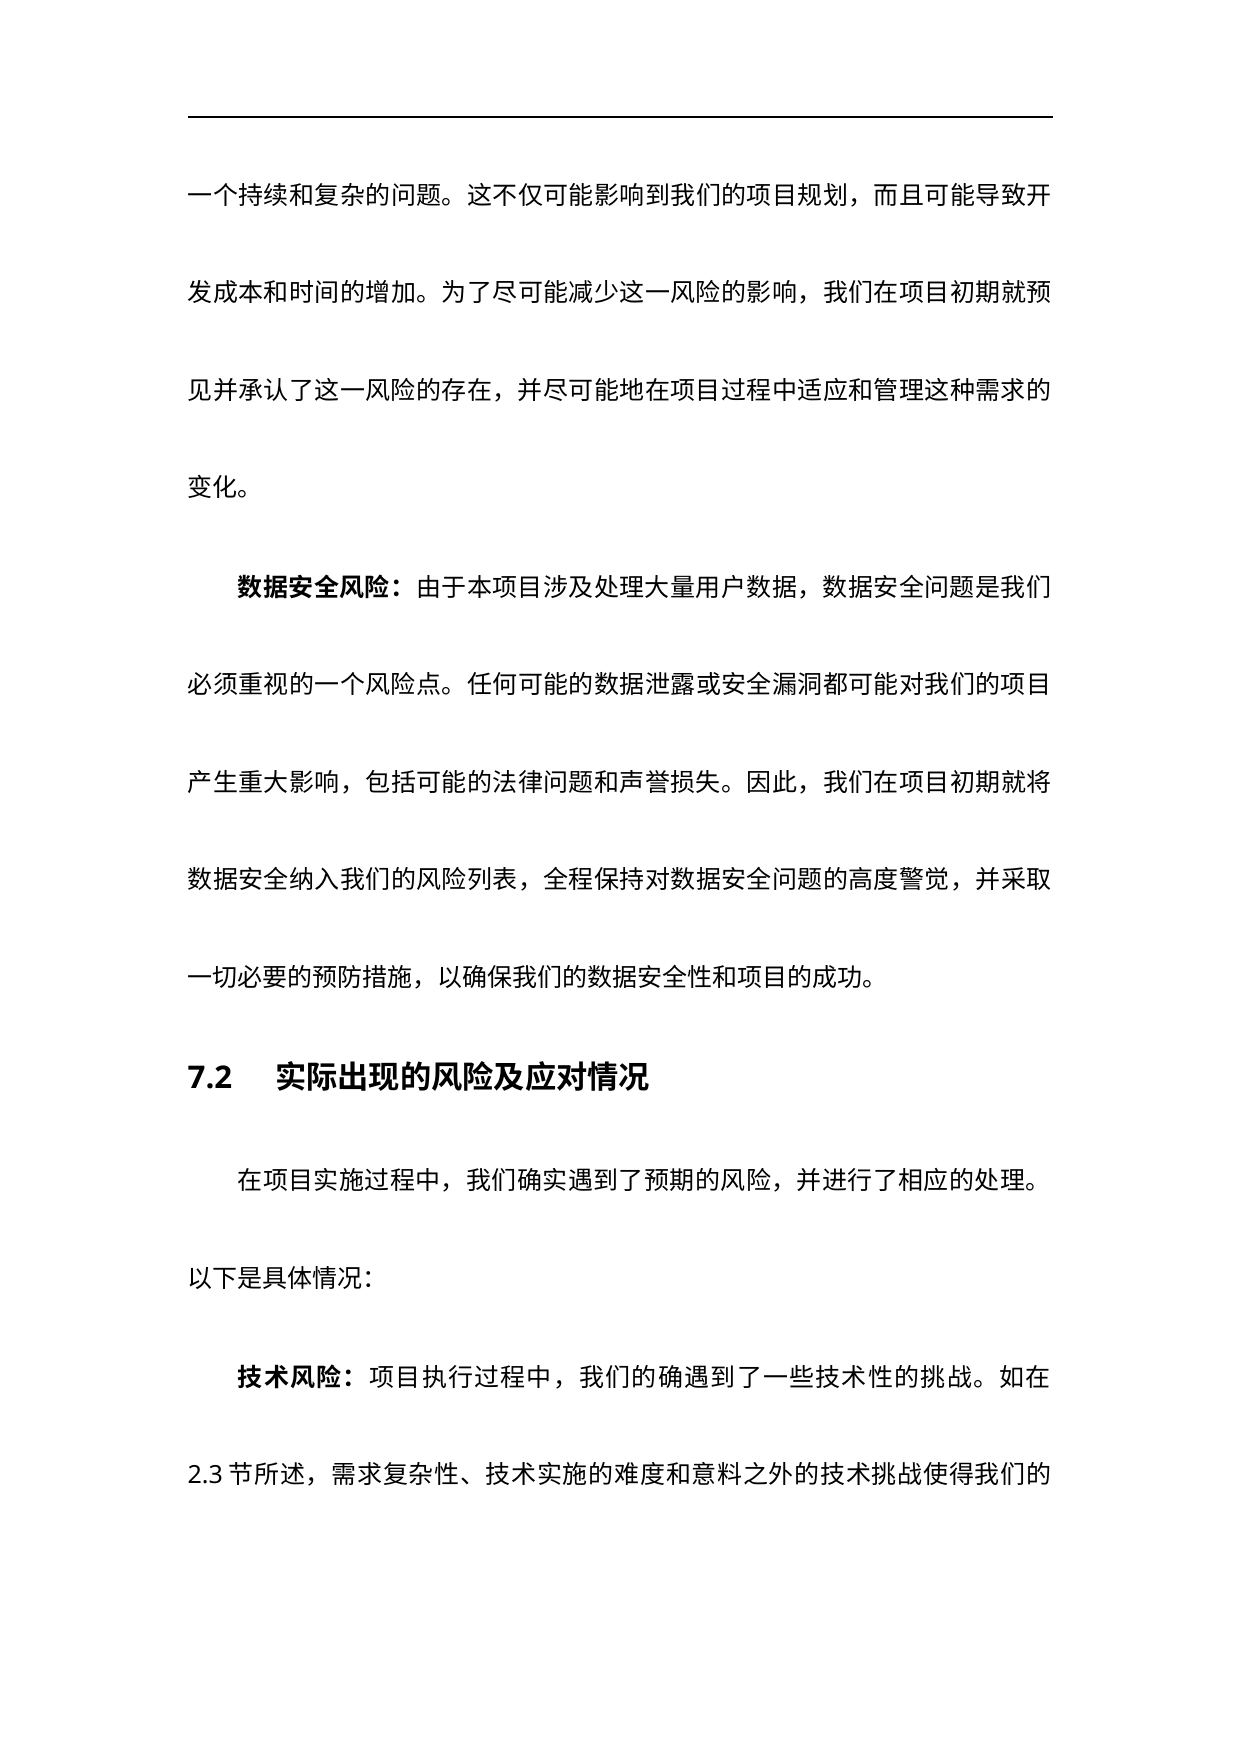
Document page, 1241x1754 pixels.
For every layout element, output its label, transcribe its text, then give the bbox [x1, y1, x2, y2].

subtitle 实际出现的风险及应对情况 [187, 1042, 1053, 1107]
text 数据安全风险：由于本项目涉及处理大量用户数据，数据安全问题是我们必须重视的一个风险点。任何可能的数据泄露或安全漏洞都可能对我们的项目产生重大影响，包括可能的法律问题和声誉损失。因此，我们在项目初期就将数据安全纳入我们的风险列表，全程保持对数据安全问题的高度警觉，并采取一切必要的预防措施，以确保我们的数据安全性和项目的成功。 [187, 553, 1053, 1008]
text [187, 1343, 1053, 1506]
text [187, 161, 1053, 518]
text 在项目实施过程中，我们确实遇到了预期的风险，并进行了相应的处理。以下是具体情况： [187, 1146, 1053, 1309]
